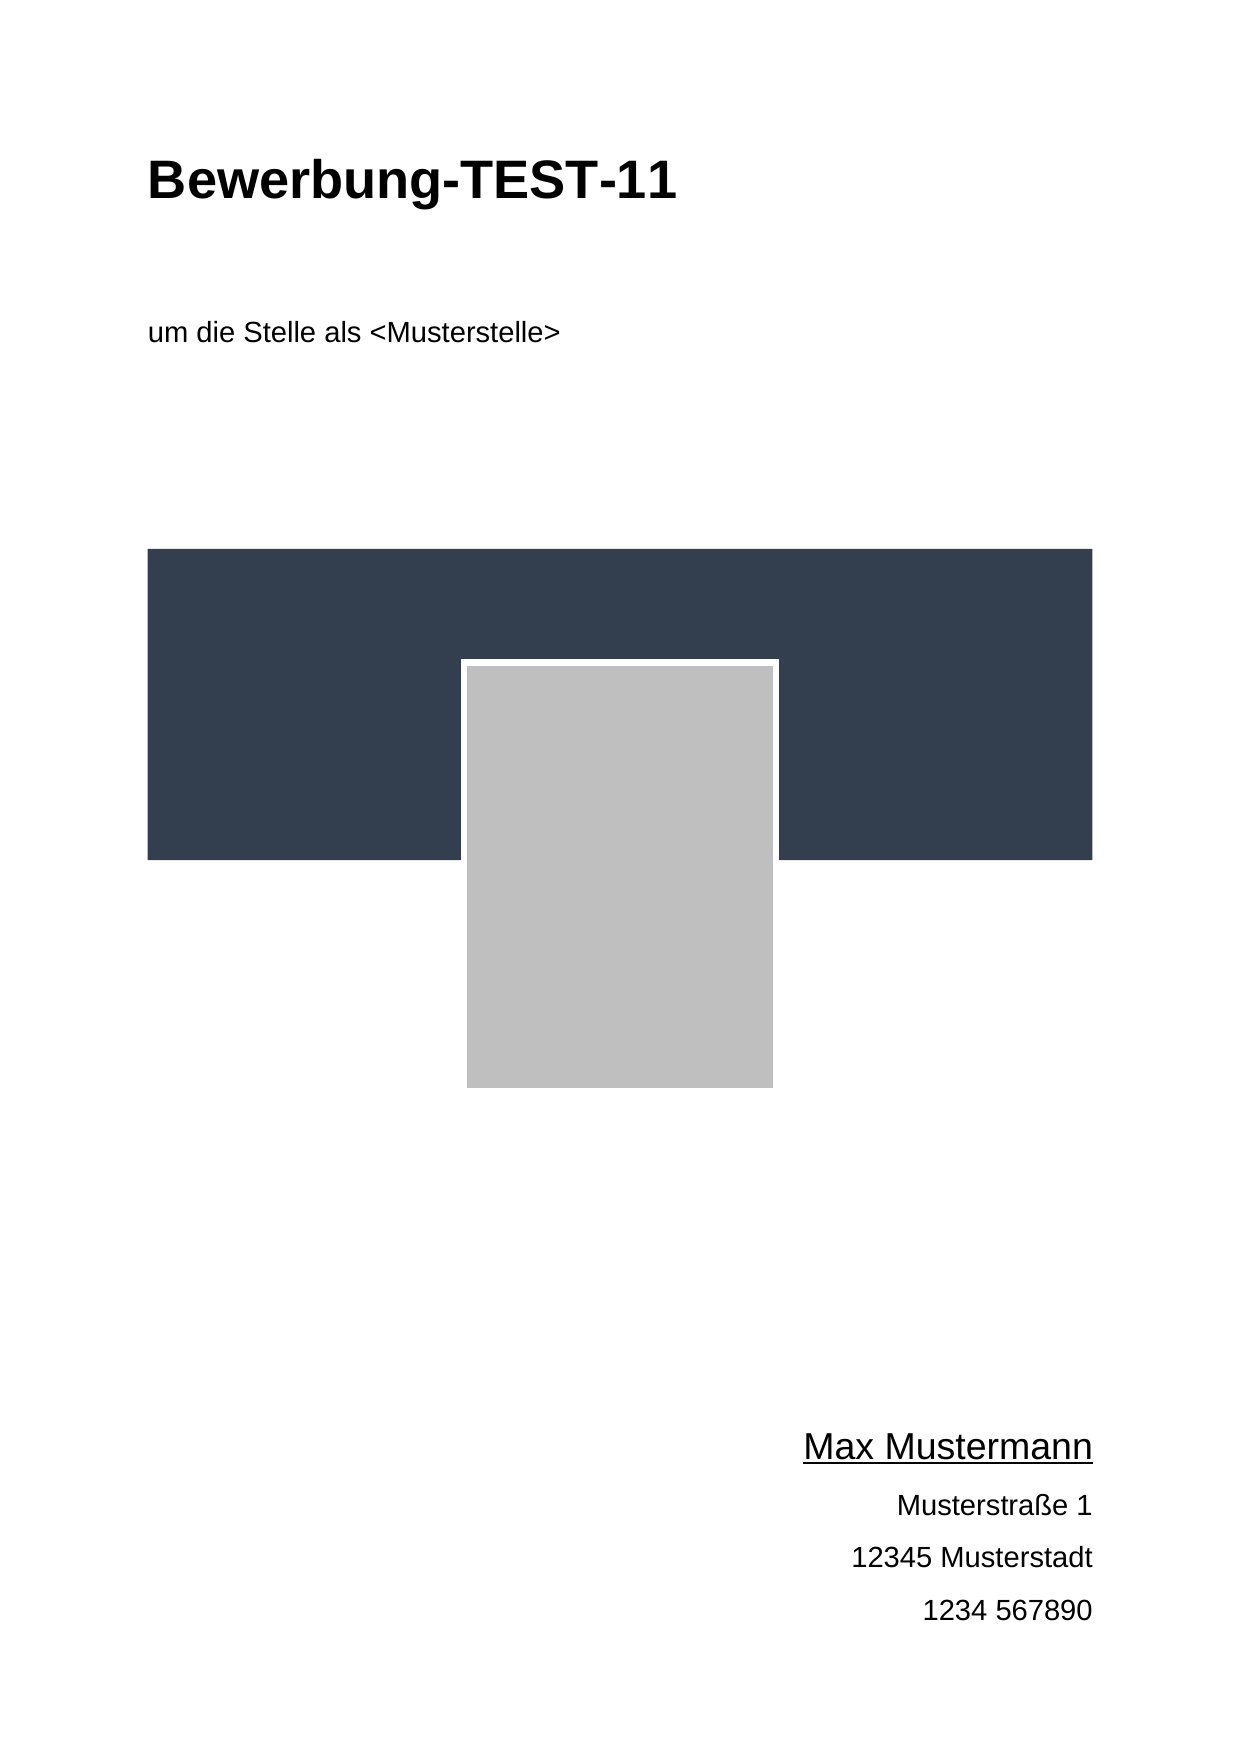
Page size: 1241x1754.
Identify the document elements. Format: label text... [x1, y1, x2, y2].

text 1234 567890 [148, 1593, 1093, 1627]
text Bewerbung-TEST-11 [148, 148, 1093, 210]
text Max Mustermann [148, 1424, 1093, 1467]
text um die Stelle als <Musterstelle> [148, 315, 1093, 349]
text 12345 Musterstadt [148, 1540, 1093, 1574]
text Musterstraße 1 [148, 1488, 1093, 1521]
